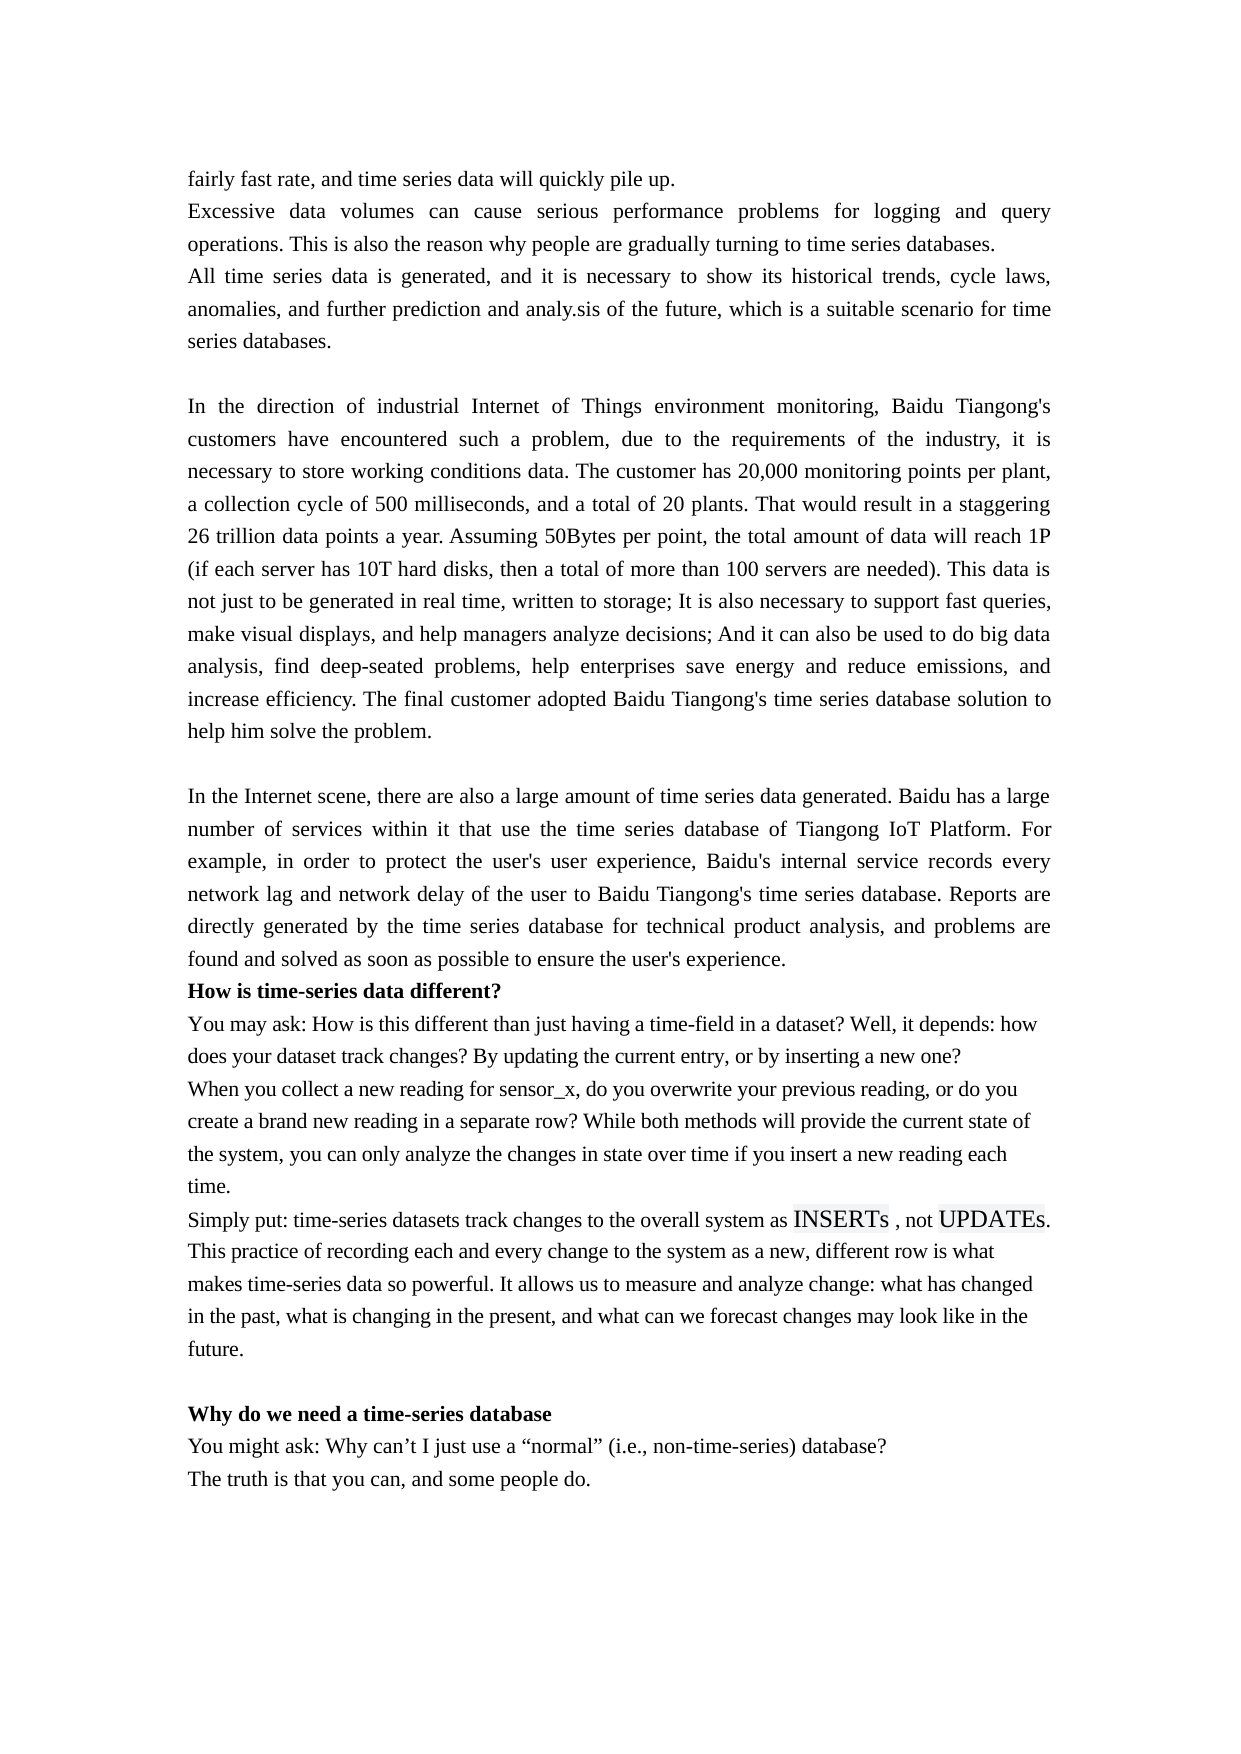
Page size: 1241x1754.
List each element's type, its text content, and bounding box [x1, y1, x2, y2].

text Why do we need a time-series database [187, 1397, 1053, 1429]
text You may ask: How is this different than just having a time-field in a dataset? Well, it depends: how does your dataset track changes? By updating the current entry, or by inserting a new one? [187, 1007, 1053, 1072]
text Excessive data volumes can cause serious performance problems for logging and query operations. This is also the reason why people are gradually turning to time series databases. [187, 194, 1053, 259]
text In the Internet scene, there are also a large amount of time series data generated. Baidu has a large number of services within it that use the time series database of Tiangong IoT Platform. For example, in order to protect the user's user experience, Baidu's internal service records every network lag and network delay of the user to Baidu Tiangong's time series database. Reports are directly generated by the time series database for technical product analysis, and problems are found and solved as soon as possible to ensure the user's experience. [187, 779, 1053, 974]
text In the direction of industrial Internet of Things environment monitoring, Baidu Tiangong's customers have encountered such a problem, due to the requirements of the industry, it is necessary to store working conditions data. The customer has 20,000 monitoring points per plant, a collection cycle of 500 milliseconds, and a total of 20 plants. That would result in a staggering 26 trillion data points a year. Assuming 50Bytes per point, the total amount of data will reach 1P (if each server has 10T hard disks, then a total of more than 100 servers are needed). This data is not just to be generated in real time, written to storage; It is also necessary to support fast queries, make visual displays, and help managers analyze decisions; And it can also be used to do big data analysis, find deep-seated problems, help enterprises save energy and reduce emissions, and increase efficiency. The final customer adopted Baidu Tiangong's time series database solution to help him solve the problem. [187, 389, 1053, 747]
text How is time-series data different? [187, 974, 1053, 1007]
text When you collect a new reading for sensor_x, do you overwrite your previous reading, or do you create a brand new reading in a separate row? While both methods will provide the current state of the system, you can only analyze the changes in state over time if you insert a new reading each time. [187, 1072, 1053, 1202]
text You might ask: Why can’t I just use a “normal” (i.e., non-time-series) database? [187, 1429, 1053, 1462]
text This practice of recording each and every change to the system as a new, different row is what makes time-series data so powerful. It allows us to measure and analyze change: what has changed in the past, what is changing in the present, and what can we forecast changes may look like in the future. [187, 1234, 1053, 1364]
text All time series data is generated, and it is necessary to show its historical trends, cycle laws, anomalies, and further prediction and analy.sis of the future, which is a suitable scenario for time series databases. [187, 259, 1053, 357]
text Simply put: time-series datasets track changes to the overall system as INSERTs , not UPDATEs. [187, 1202, 1053, 1234]
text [187, 162, 1053, 194]
text The truth is that you can, and some people do. [187, 1462, 1053, 1494]
